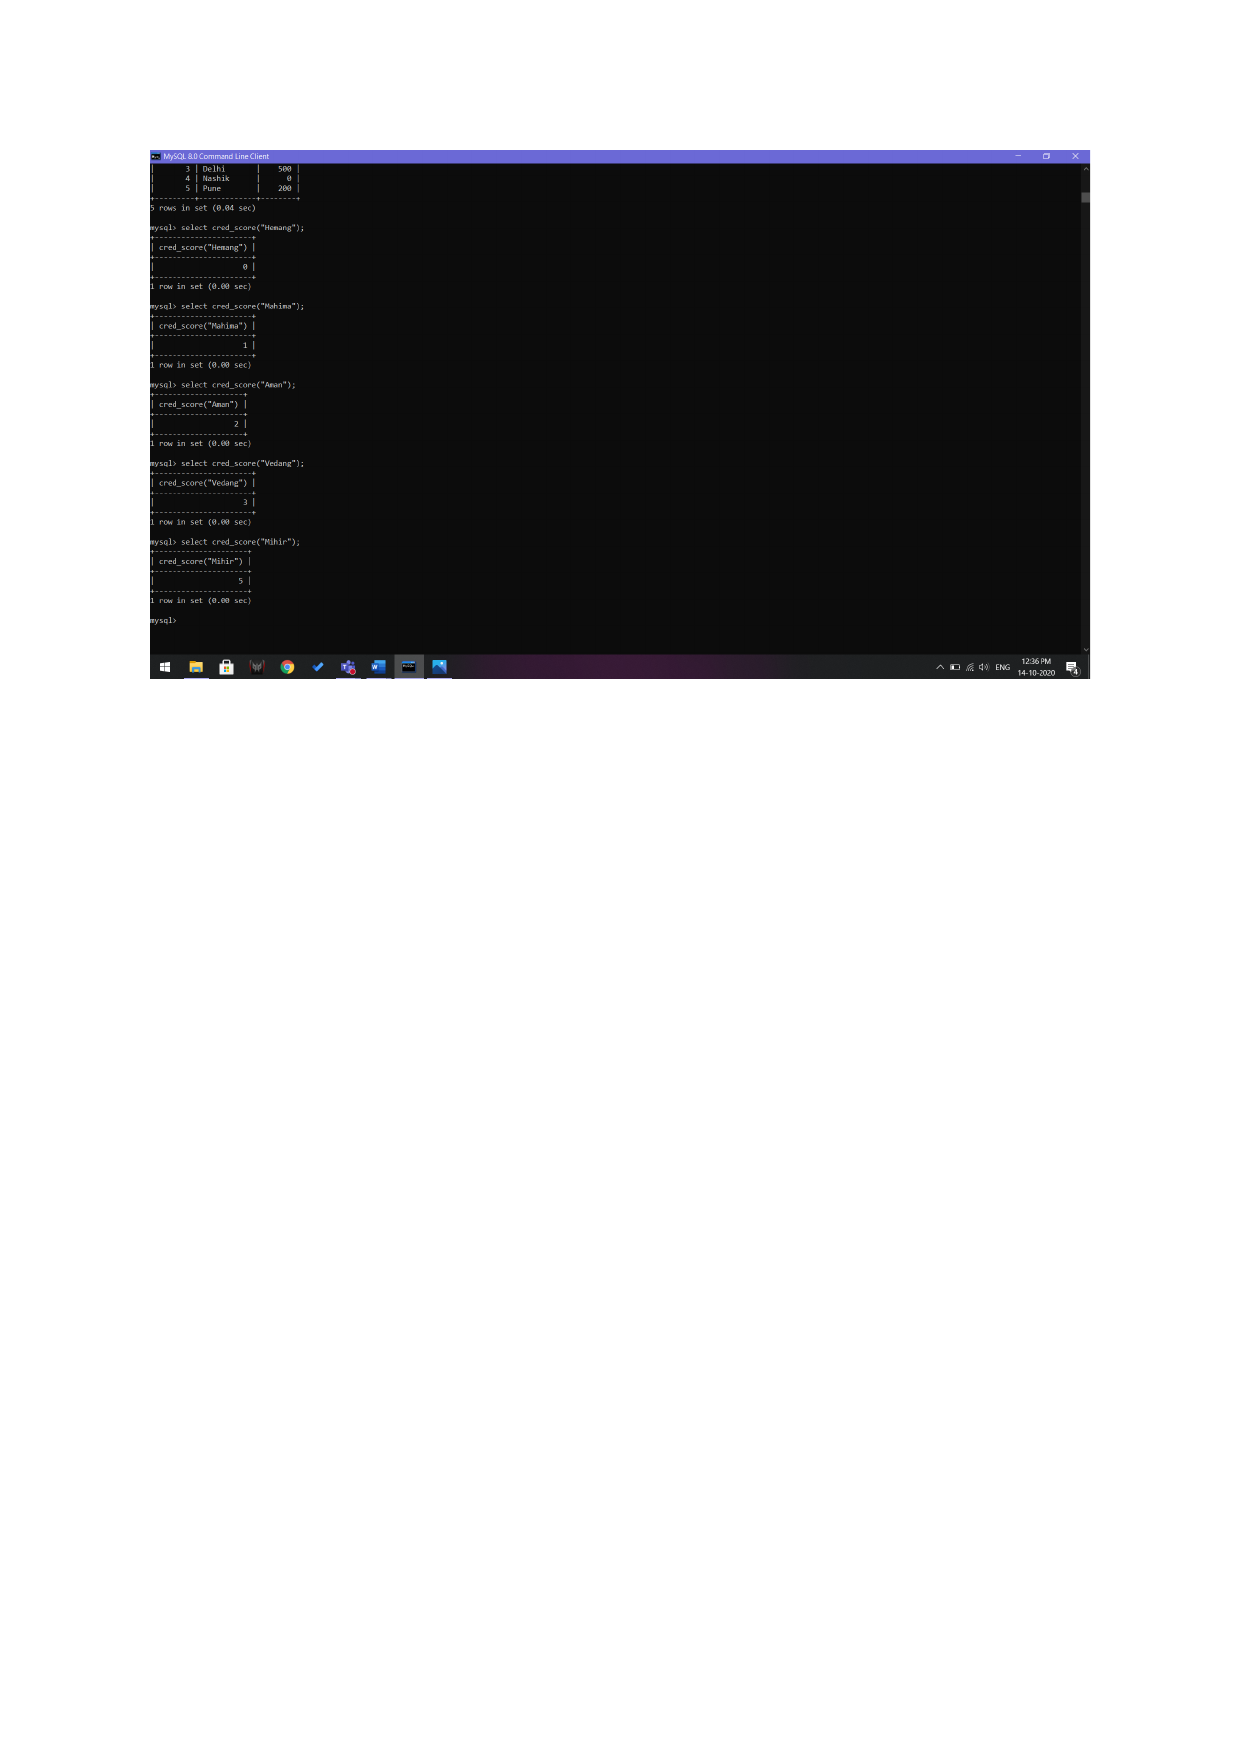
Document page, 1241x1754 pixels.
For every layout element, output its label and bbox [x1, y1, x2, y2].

picture [150, 150, 1091, 679]
